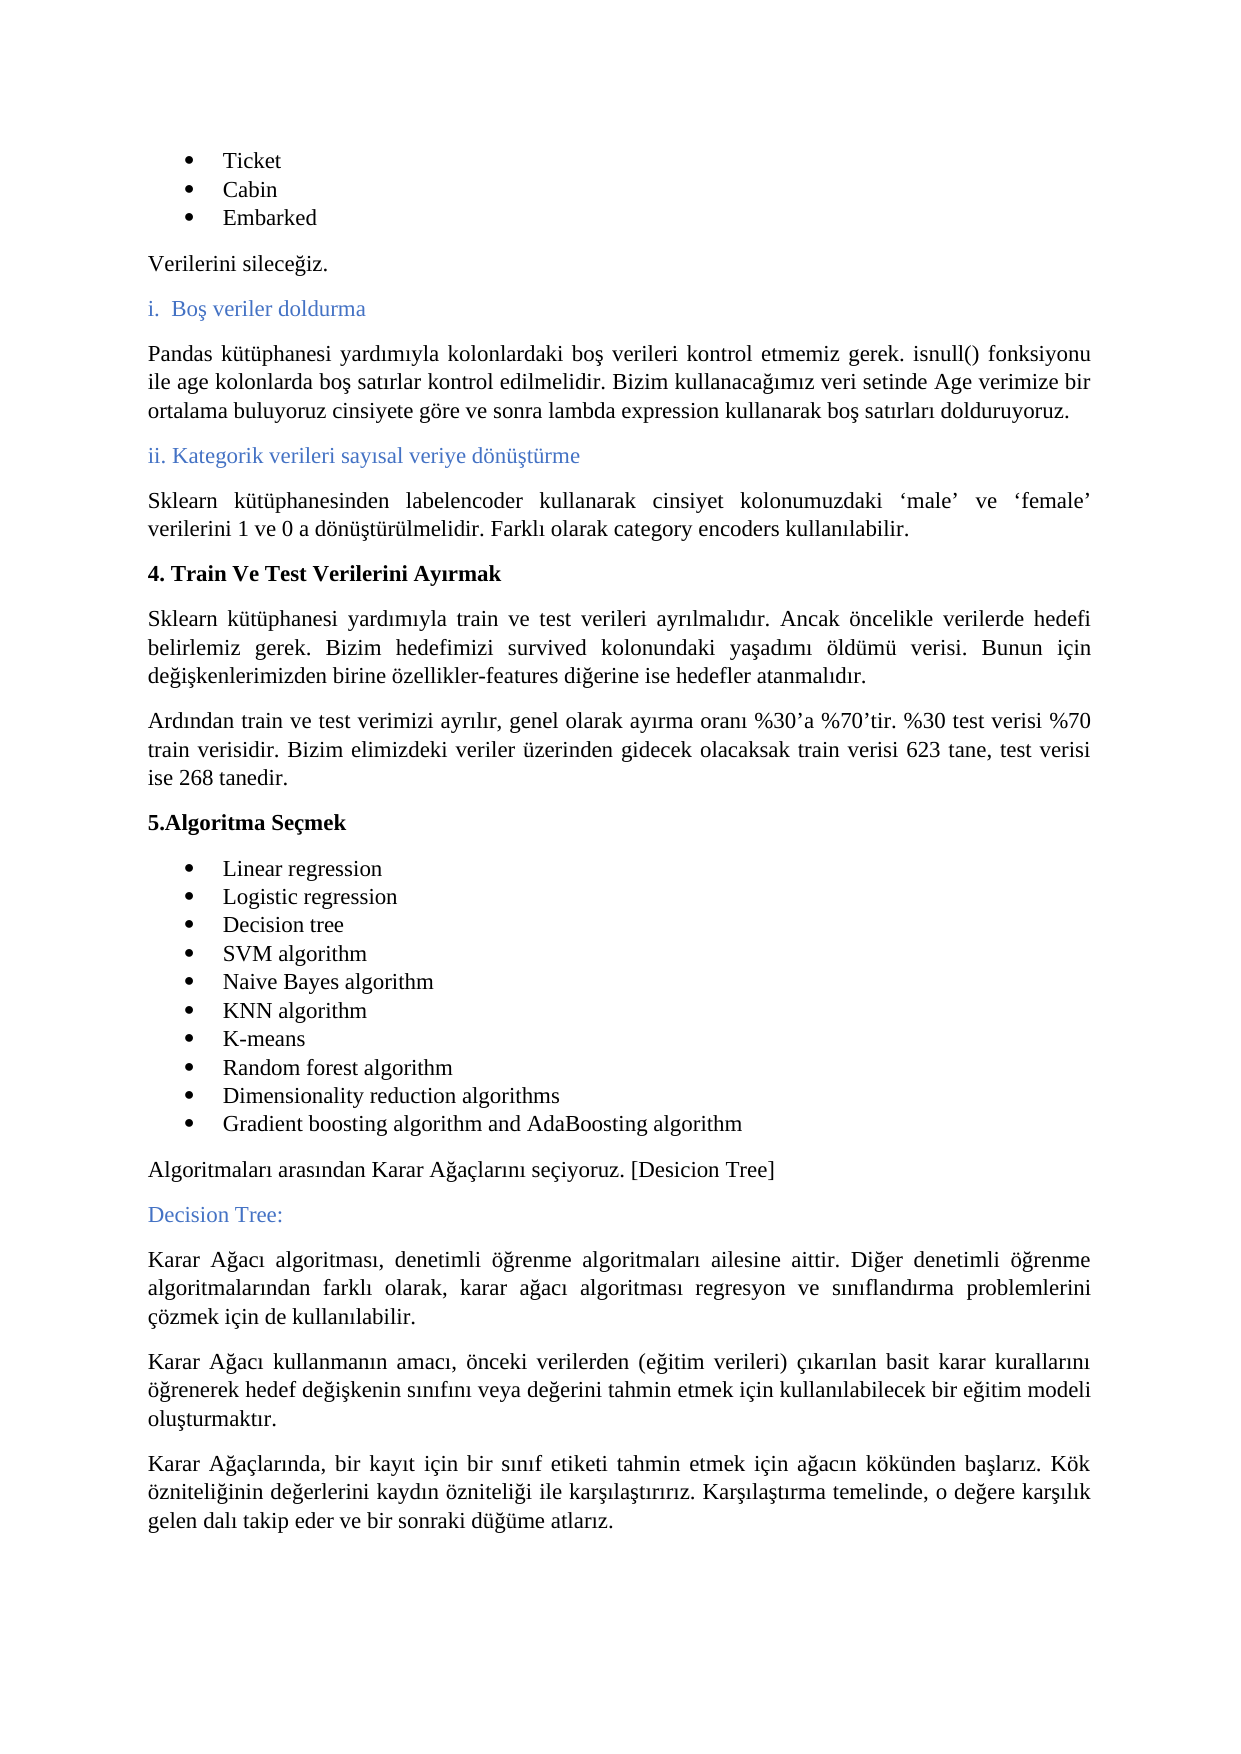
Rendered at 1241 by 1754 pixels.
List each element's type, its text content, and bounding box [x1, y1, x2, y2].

list Linear regression [185, 854, 1093, 881]
list Logistic regression [185, 883, 1093, 909]
text Algoritmaları arasından Karar Ağaçlarını seçiyoruz. [Desicion Tree] [148, 1156, 1093, 1182]
text Sklearn kütüphanesinden labelencoder kullanarak cinsiyet kolonumuzdaki ‘male’ ve ‘female’ verilerini 1 ve 0 a dönüştürülmelidir. Farklı olarak category encoders kullanılabilir. [148, 487, 1093, 542]
list KNN algorithm [185, 997, 1093, 1023]
text Karar Ağacı kullanmanın amacı, önceki verilerden (eğitim verileri) çıkarılan basit karar kurallarını öğrenerek hedef değişkenin sınıfını veya değerini tahmin etmek için kullanılabilecek bir eğitim modeli oluşturmaktır. [148, 1348, 1093, 1431]
list Decision tree [185, 911, 1093, 938]
subtitle 5.Algoritma Seçmek [148, 809, 1093, 836]
list Dimensionality reduction algorithms [185, 1082, 1093, 1108]
list Naive Bayes algorithm [185, 968, 1093, 995]
text Verilerini sileceğiz. [148, 249, 1093, 276]
list SVM algorithm [185, 940, 1093, 966]
list K-means [185, 1025, 1093, 1052]
list Cabin [185, 176, 1093, 202]
text Karar Ağacı algoritması, denetimli öğrenme algoritmaları ailesine aittir. Diğer denetimli öğrenme algoritmalarından farklı olarak, karar ağacı algoritması regresyon ve sınıflandırma problemlerini çözmek için de kullanılabilir. [148, 1246, 1093, 1329]
list Random forest algorithm [185, 1054, 1093, 1080]
text Karar Ağaçlarında, bir kayıt için bir sınıf etiketi tahmin etmek için ağacın kökünden başlarız. Kök özniteliğinin değerlerini kaydın özniteliği ile karşılaştırırız. Karşılaştırma temelinde, o değere karşılık gelen dalı takip eder ve bir sonraki düğüme atlarız. [148, 1450, 1093, 1533]
list Gradient boosting algorithm and AdaBoosting algorithm [185, 1111, 1093, 1137]
subtitle Decision Tree: [148, 1201, 1093, 1227]
text Sklearn kütüphanesi yardımıyla train ve test verileri ayrılmalıdır. Ancak öncelikle verilerde hedefi belirlemiz gerek. Bizim hedefimizi survived kolonundaki yaşadımı öldümü verisi. Bunun için değişkenlerimizden birine özellikler-features diğerine ise hedefler atanmalıdır. [148, 606, 1093, 689]
text Ardından train ve test verimizi ayrılır, genel olarak ayırma oranı %30’a %70’tir. %30 test verisi %70 train verisidir. Bizim elimizdeki veriler üzerinden gidecek olacaksak train verisi 623 tane, test verisi ise 268 tanedir. [148, 707, 1093, 791]
subtitle 4. Train Ve Test Verilerini Ayırmak [148, 560, 1093, 587]
text Pandas kütüphanesi yardımıyla kolonlardaki boş verileri kontrol etmemiz gerek. isnull() fonksiyonu ile age kolonlarda boş satırlar kontrol edilmelidir. Bizim kullanacağımız veri setinde Age verimize bir ortalama buluyoruz cinsiyete göre ve sonra lambda expression kullanarak boş satırları dolduruyoruz. [148, 340, 1093, 423]
list Ticket [185, 148, 1093, 174]
subtitle ii. Kategorik verileri sayısal veriye dönüştürme [148, 442, 1093, 468]
list Embarked [185, 204, 1093, 231]
subtitle i. Boş veriler doldurma [148, 295, 1093, 321]
